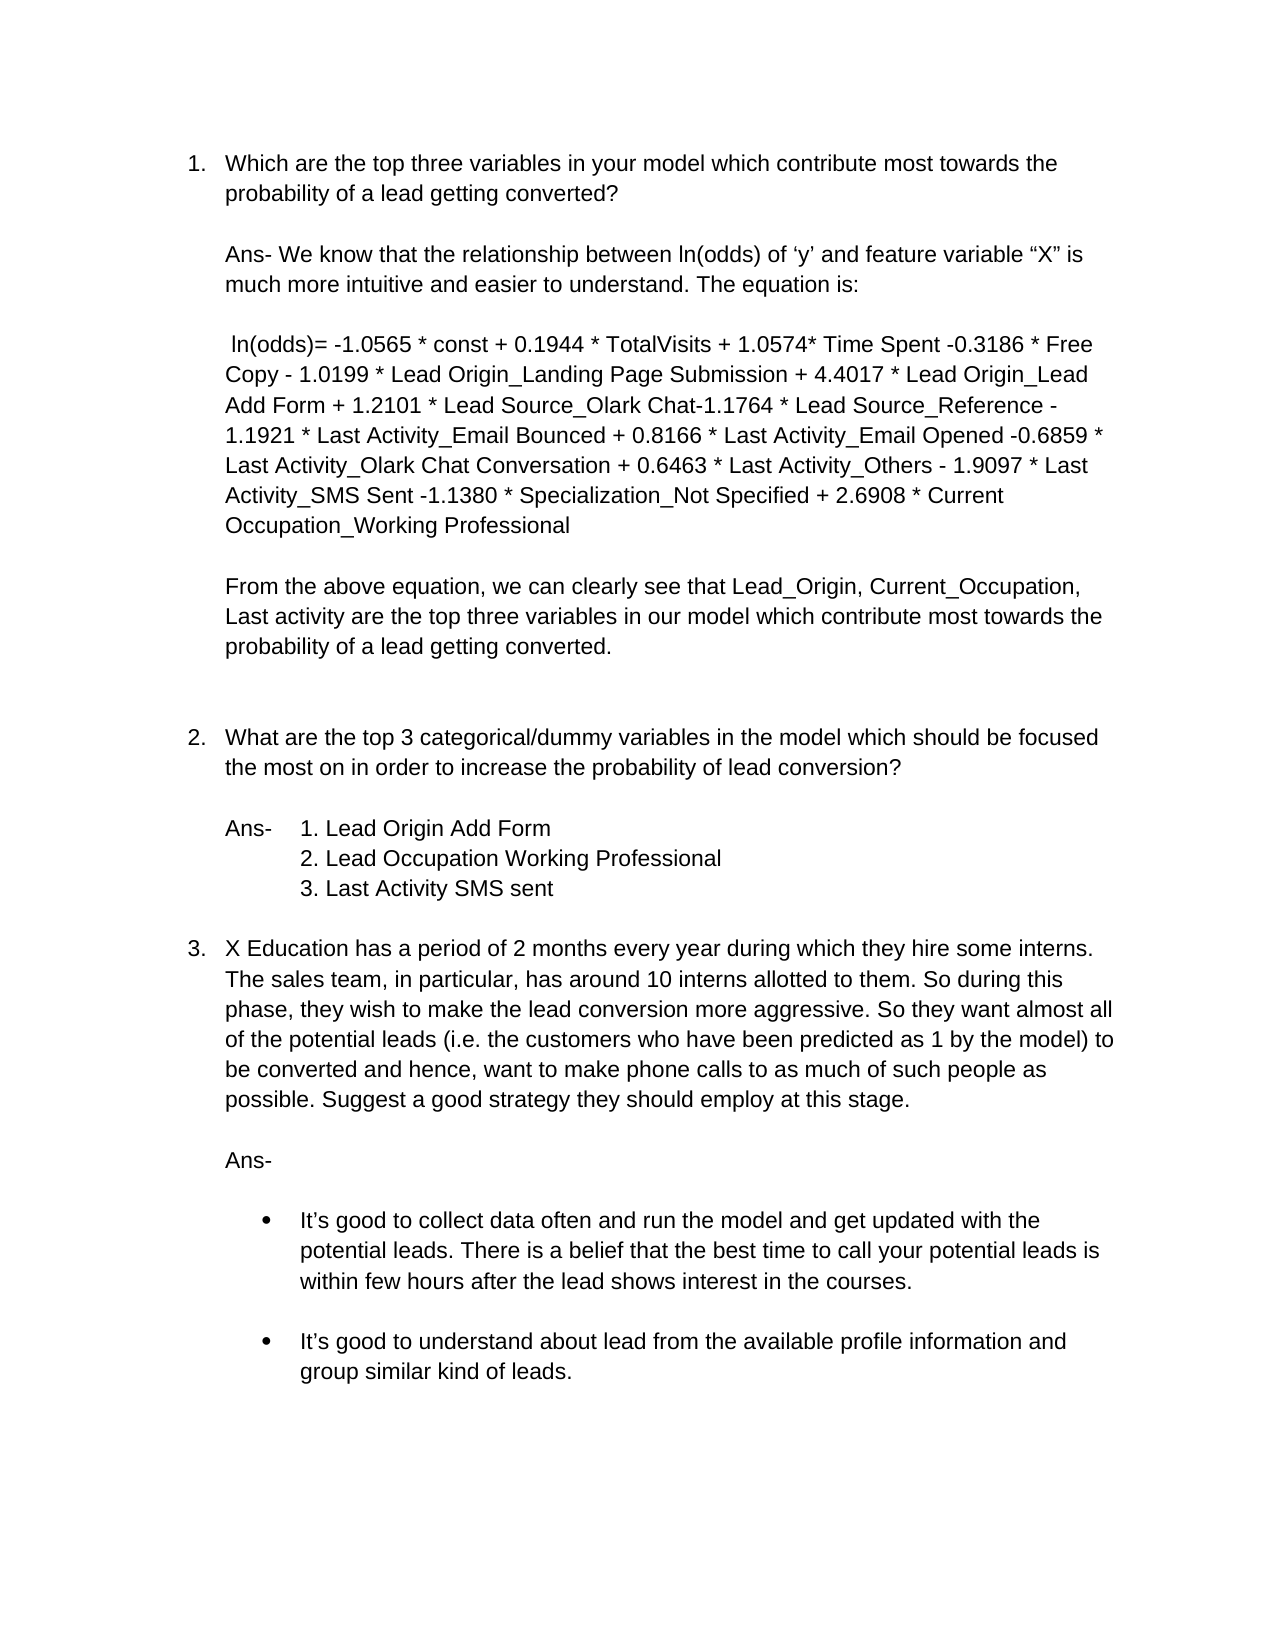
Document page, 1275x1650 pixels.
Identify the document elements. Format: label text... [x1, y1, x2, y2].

text Ans- We know that the relationship between ln(odds) of ‘y’ and feature variable “X” is much more intuitive and easier to understand. The equation is: [225, 241, 1125, 297]
text 3. Last Activity SMS sent [225, 875, 1125, 901]
text ln(odds)= -1.0565 * const + 0.1944 * TotalVisits + 1.0574* Time Spent -0.3186 * Free Copy - 1.0199 * Lead Origin_Landing Page Submission + 4.4017 * Lead Origin_Lead Add Form + 1.2101 * Lead Source_Olark Chat-1.1764 * Lead Source_Reference -1.1921 * Last Activity_Email Bounced + 0.8166 * Last Activity_Email Opened -0.6859 * Last Activity_Olark Chat Conversation + 0.6463 * Last Activity_Others - 1.9097 * Last Activity_SMS Sent -1.1380 * Specialization_Not Specified + 2.6908 * Current Occupation_Working Professional [225, 331, 1125, 539]
list It’s good to understand about lead from the available profile information and group similar kind of leads. [262, 1328, 1125, 1385]
text Ans- 1. Lead Origin Add Form [225, 814, 1125, 841]
list What are the top 3 categorical/dummy variables in the model which should be focused the most on in order to increase the probability of lead conversion? [187, 724, 1125, 781]
list X Education has a period of 2 months every year during which they hire some interns. The sales team, in particular, has around 10 interns allotted to them. So during this phase, they wish to make the lead conversion more aggressive. So they want almost all of the potential leads (i.e. the customers who have been predicted as 1 by the model) to be converted and hence, want to make phone calls to as much of such people as possible. Suggest a good strategy they should employ at this stage. [187, 935, 1125, 1113]
list It’s good to collect data often and run the model and get updated with the potential leads. There is a belief that the best time to call your potential leads is within few hours after the lead shows interest in the courses. [262, 1207, 1125, 1294]
list Which are the top three variables in your model which contribute most towards the probability of a lead getting converted? [187, 150, 1125, 207]
text Ans- [225, 1147, 1125, 1173]
text 2. Lead Occupation Working Professional [225, 845, 1125, 871]
text From the above equation, we can clearly see that Lead_Origin, Current_Occupation, Last activity are the top three variables in our model which contribute most towards the probability of a lead getting converted. [225, 573, 1125, 660]
